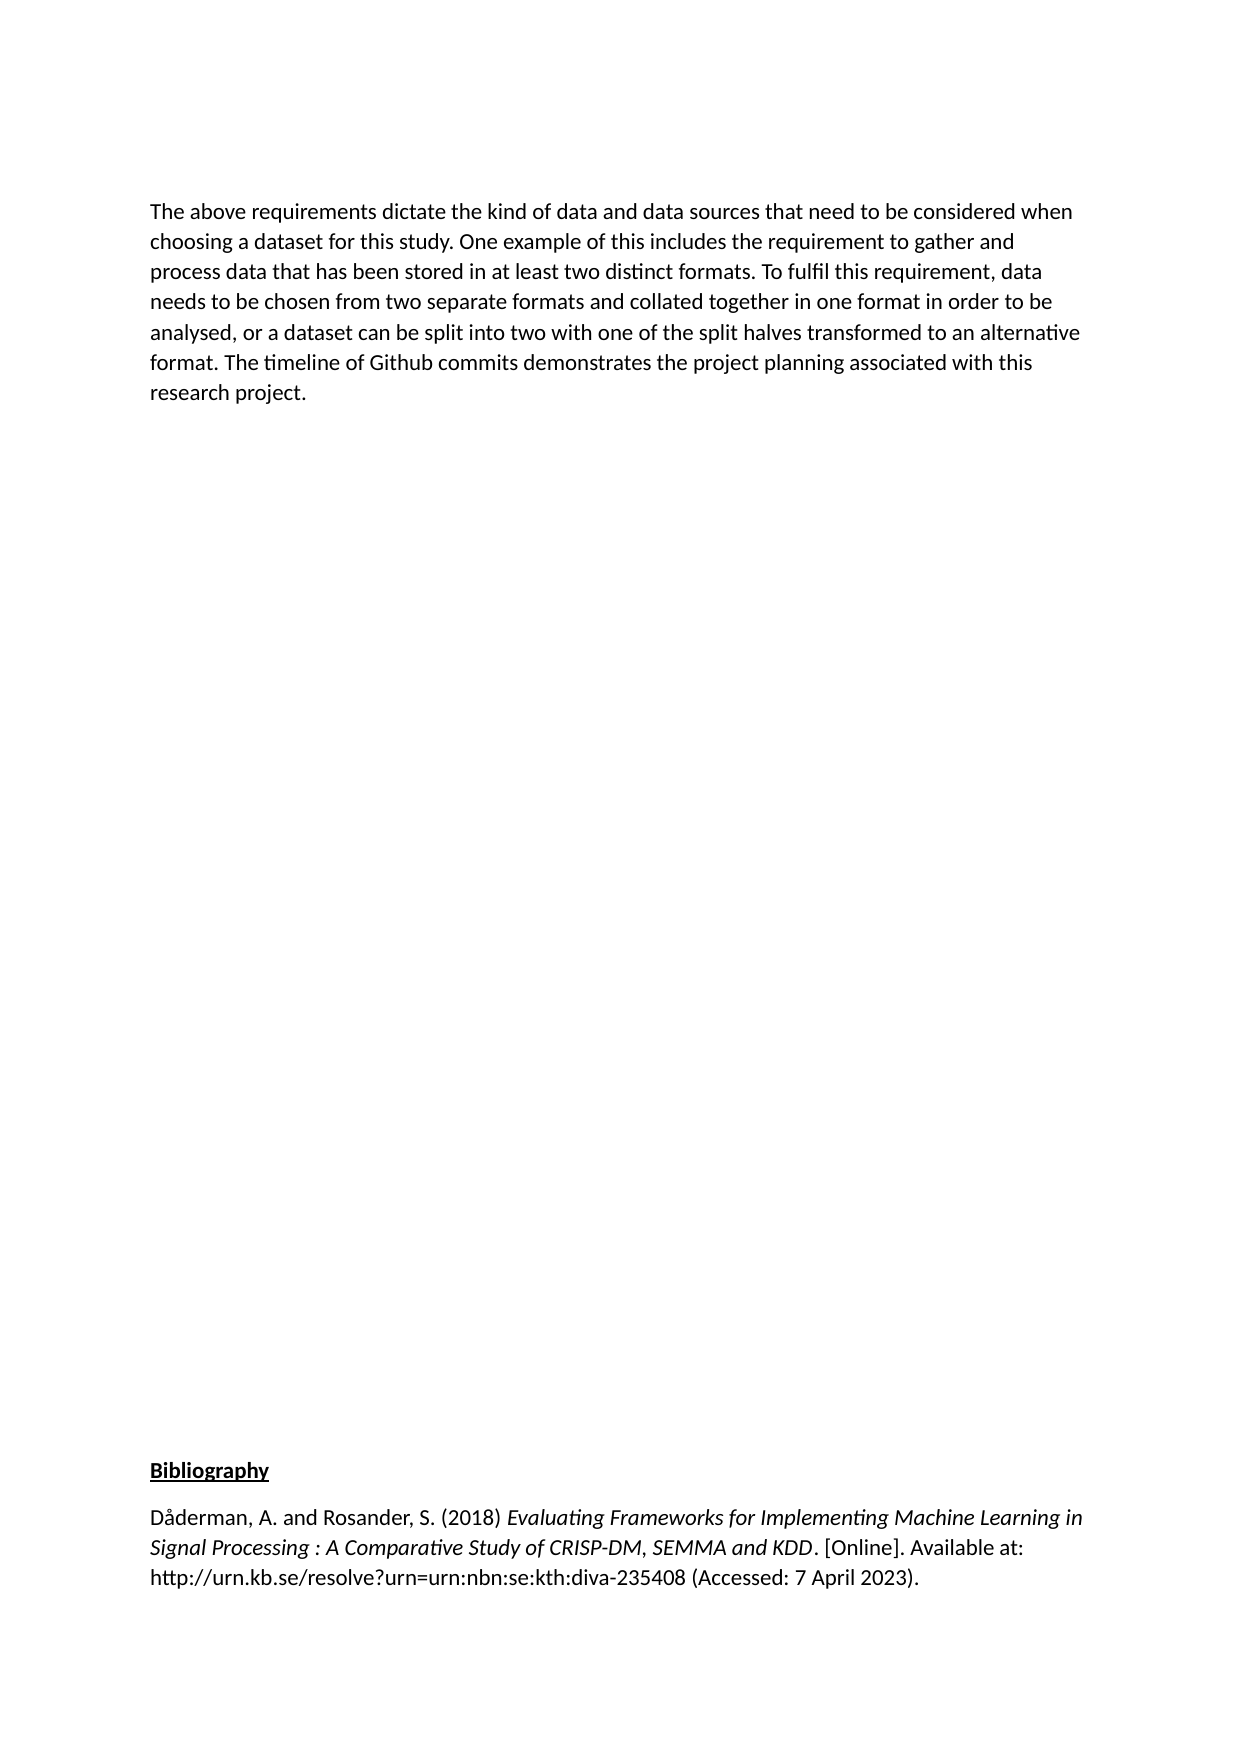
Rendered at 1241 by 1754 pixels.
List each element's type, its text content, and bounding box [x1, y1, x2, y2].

text The above requirements dictate the kind of data and data sources that need to be considered when choosing a dataset for this study. One example of this includes the requirement to gather and process data that has been stored in at least two distinct formats. To fulfil this requirement, data needs to be chosen from two separate formats and collated together in one format in order to be analysed, or a dataset can be split into two with one of the split halves transformed to an alternative format. The timeline of Github commits demonstrates the project planning associated with this research project. [150, 197, 1090, 406]
text Dåderman, A. and Rosander, S. (2018) Evaluating Frameworks for Implementing Machine Learning in Signal Processing : A Comparative Study of CRISP-DM, SEMMA and KDD. [Online]. Available at: http://urn.kb.se/resolve?urn=urn:nbn:se:kth:diva-235408 (Accessed: 7 April 2023). [150, 1503, 1090, 1592]
text Bibliography [150, 1456, 1090, 1484]
